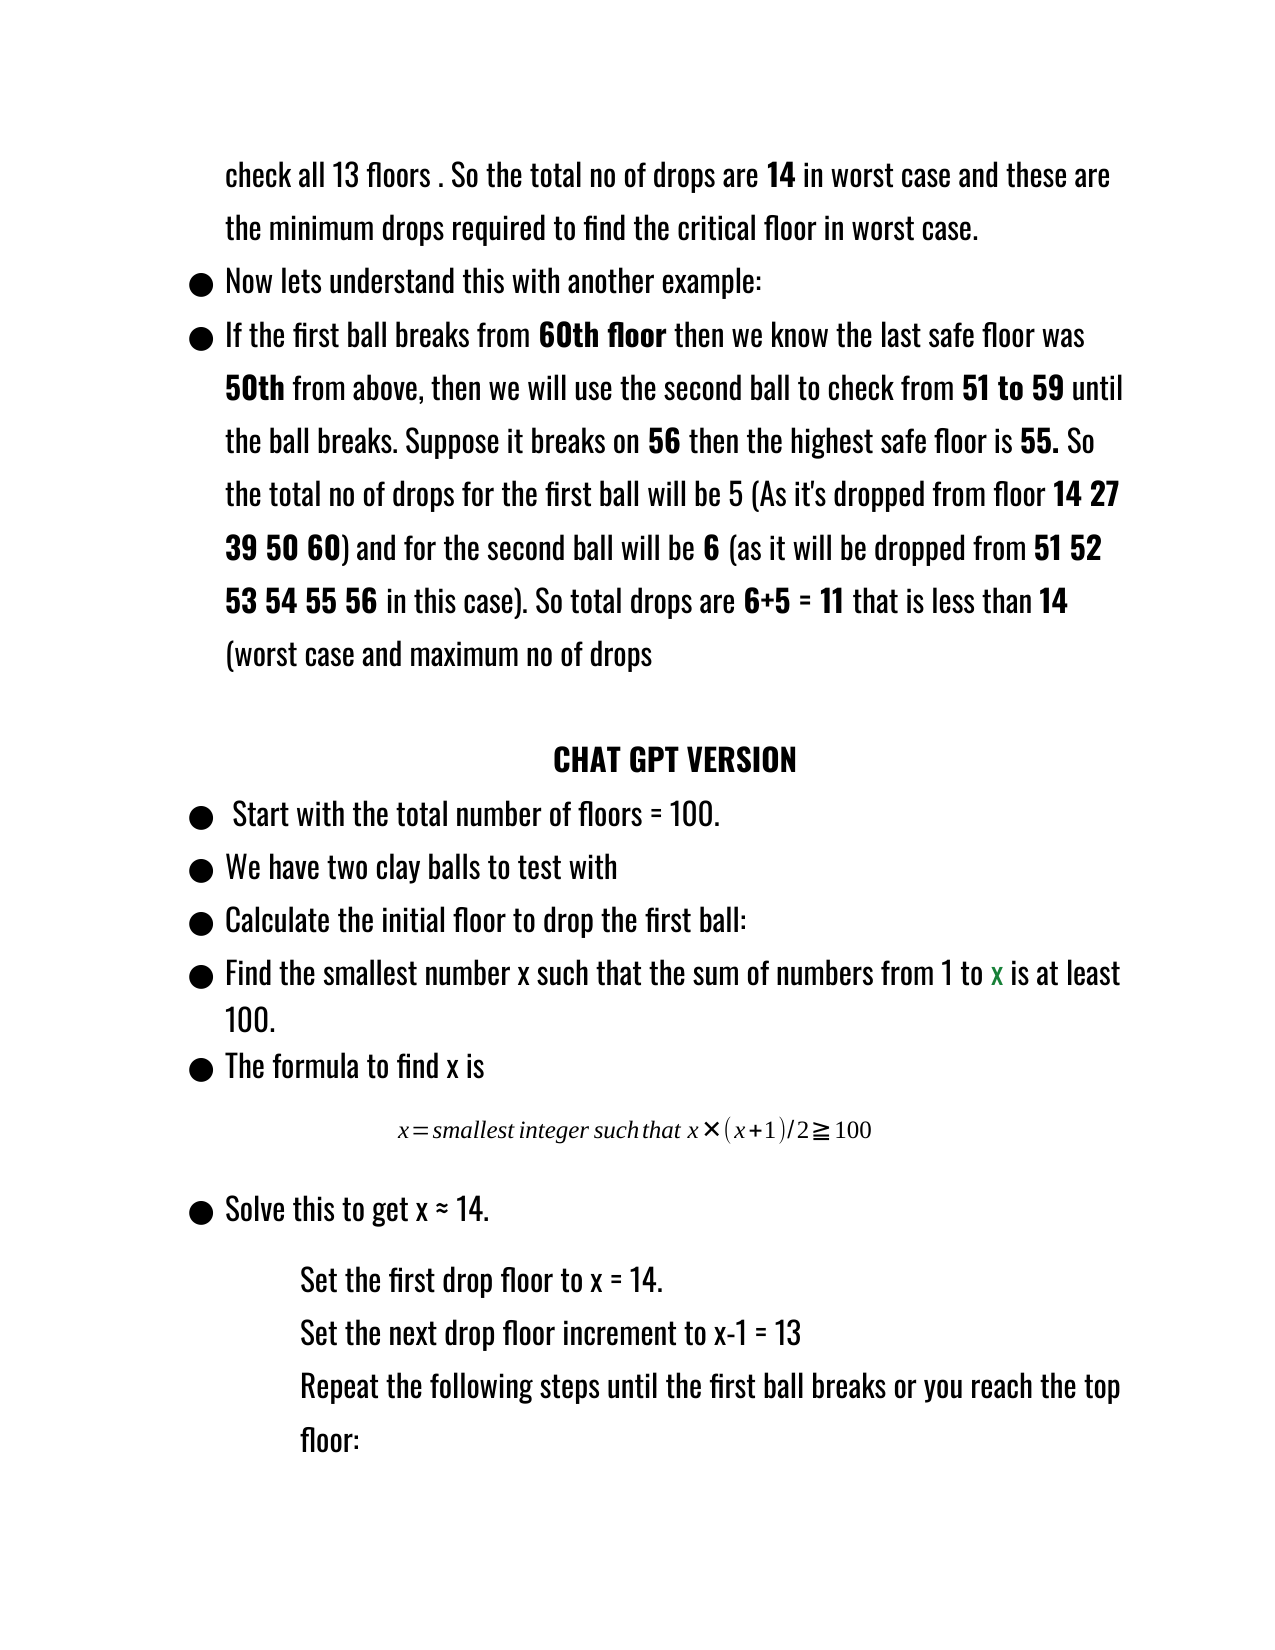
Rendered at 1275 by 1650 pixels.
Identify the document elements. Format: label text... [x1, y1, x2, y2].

list Start with the total number of floors = 100. [187, 789, 1125, 835]
list We have two clay balls to test with [187, 842, 1125, 888]
list If the first ball breaks from 60th floor then we know the last safe floor was 50th from above, then we will use the second ball to check from 51 to 59 until the ball breaks. Suppose it breaks on 56 then the highest safe floor is 55. So the total no of drops for the first ball will be 5 (As it's dropped from floor 14 27 39 50 60) and for the second ball will be 6 (as it will be dropped from 51 52 53 54 55 56 in this case). So total drops are 6+5 = 11 that is less than 14 (worst case and maximum no of drops [187, 310, 1125, 675]
text Repeat the following steps until the first ball breaks or you reach the top floor: [300, 1362, 1125, 1461]
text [225, 150, 1125, 249]
list Now lets understand this with another example: [187, 256, 1125, 303]
text CHAT GPT VERSION [225, 736, 1125, 782]
list The formula to find x is [187, 1041, 1125, 1087]
list Calculate the initial floor to drop the first ball: [187, 895, 1125, 942]
text Set the first drop floor to x = 14. [300, 1255, 1125, 1302]
list Find the smallest number x such that the sum of numbers from 1 to x is at least 100. [187, 948, 1125, 1041]
text Set the next drop floor increment to x-1 = 13 [300, 1308, 1125, 1355]
list Solve this to get x ≈ 14. [187, 1184, 1125, 1230]
